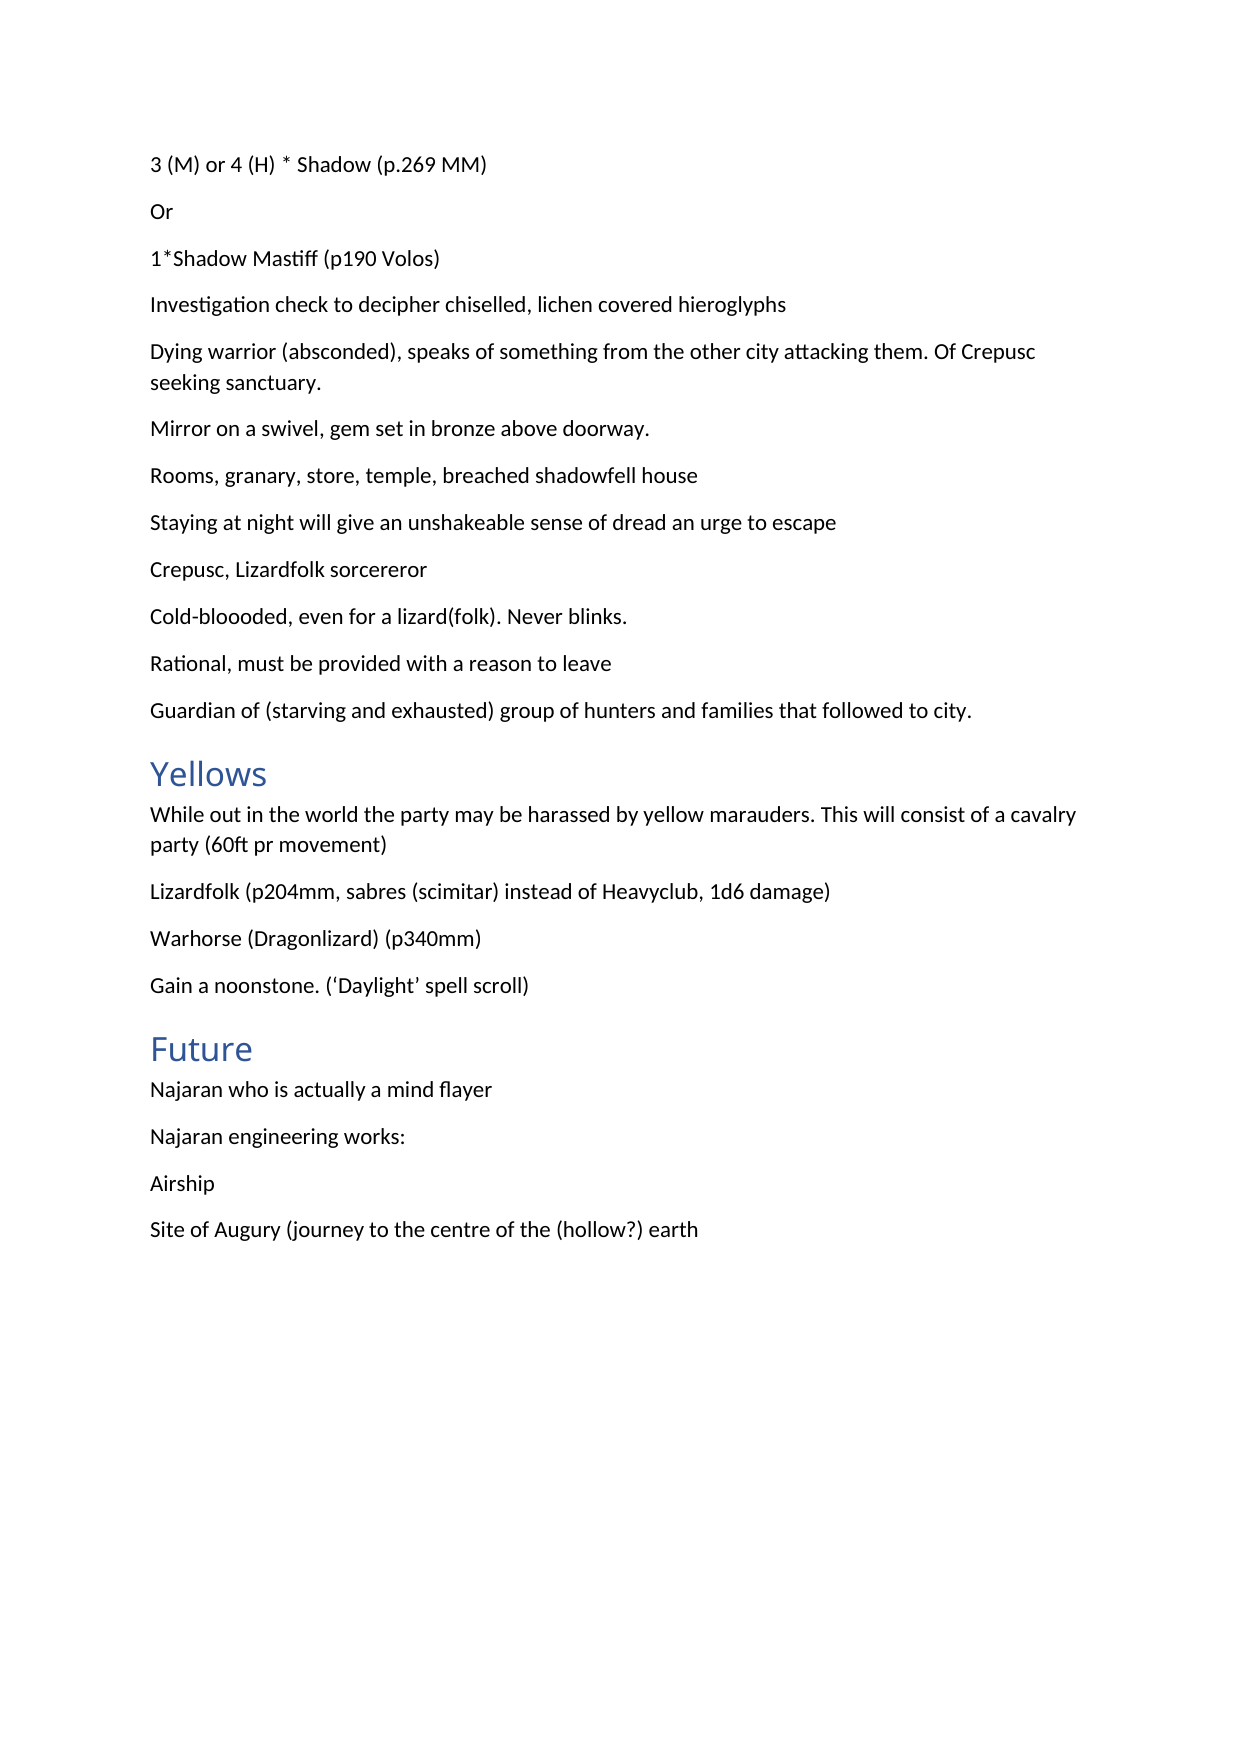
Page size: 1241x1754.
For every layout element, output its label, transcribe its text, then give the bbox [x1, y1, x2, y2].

text 1*Shadow Mastiff (p190 Volos) [150, 244, 1090, 272]
text Cold-bloooded, even for a lizard(folk). Never blinks. [150, 602, 1090, 630]
text Gain a noonstone. (‘Daylight’ spell scroll) [150, 971, 1090, 999]
subtitle Future [150, 1026, 1090, 1071]
text Airship [150, 1169, 1090, 1197]
text Investigation check to decipher chiselled, lichen covered hieroglyphs [150, 291, 1090, 319]
text Dying warrior (absconded), speaks of something from the other city attacking them. Of Crepusc seeking sanctuary. [150, 337, 1090, 396]
text Rooms, granary, store, temple, breached shadowfell house [150, 461, 1090, 489]
text Or [150, 197, 1090, 225]
text 3 (M) or 4 (H) * Shadow (p.269 MM) [150, 150, 1090, 178]
subtitle Yellows [150, 751, 1090, 796]
text Najaran who is actually a mind flayer [150, 1075, 1090, 1103]
text Staying at night will give an unshakeable sense of dread an urge to escape [150, 508, 1090, 536]
text Lizardfolk (p204mm, sabres (scimitar) instead of Heavyclub, 1d6 damage) [150, 877, 1090, 905]
text Mirror on a swivel, gem set in bronze above doorway. [150, 414, 1090, 443]
text While out in the world the party may be harassed by yellow marauders. This will consist of a cavalry party (60ft pr movement) [150, 800, 1090, 858]
text Rational, must be provided with a reason to leave [150, 649, 1090, 677]
text Warhorse (Dragonlizard) (p340mm) [150, 924, 1090, 952]
text Najaran engineering works: [150, 1122, 1090, 1150]
text Crepusc, Lizardfolk sorcereror [150, 555, 1090, 583]
text Guardian of (starving and exhausted) group of hunters and families that followed to city. [150, 696, 1090, 724]
text Site of Augury (journey to the centre of the (hollow?) earth [150, 1216, 1090, 1244]
